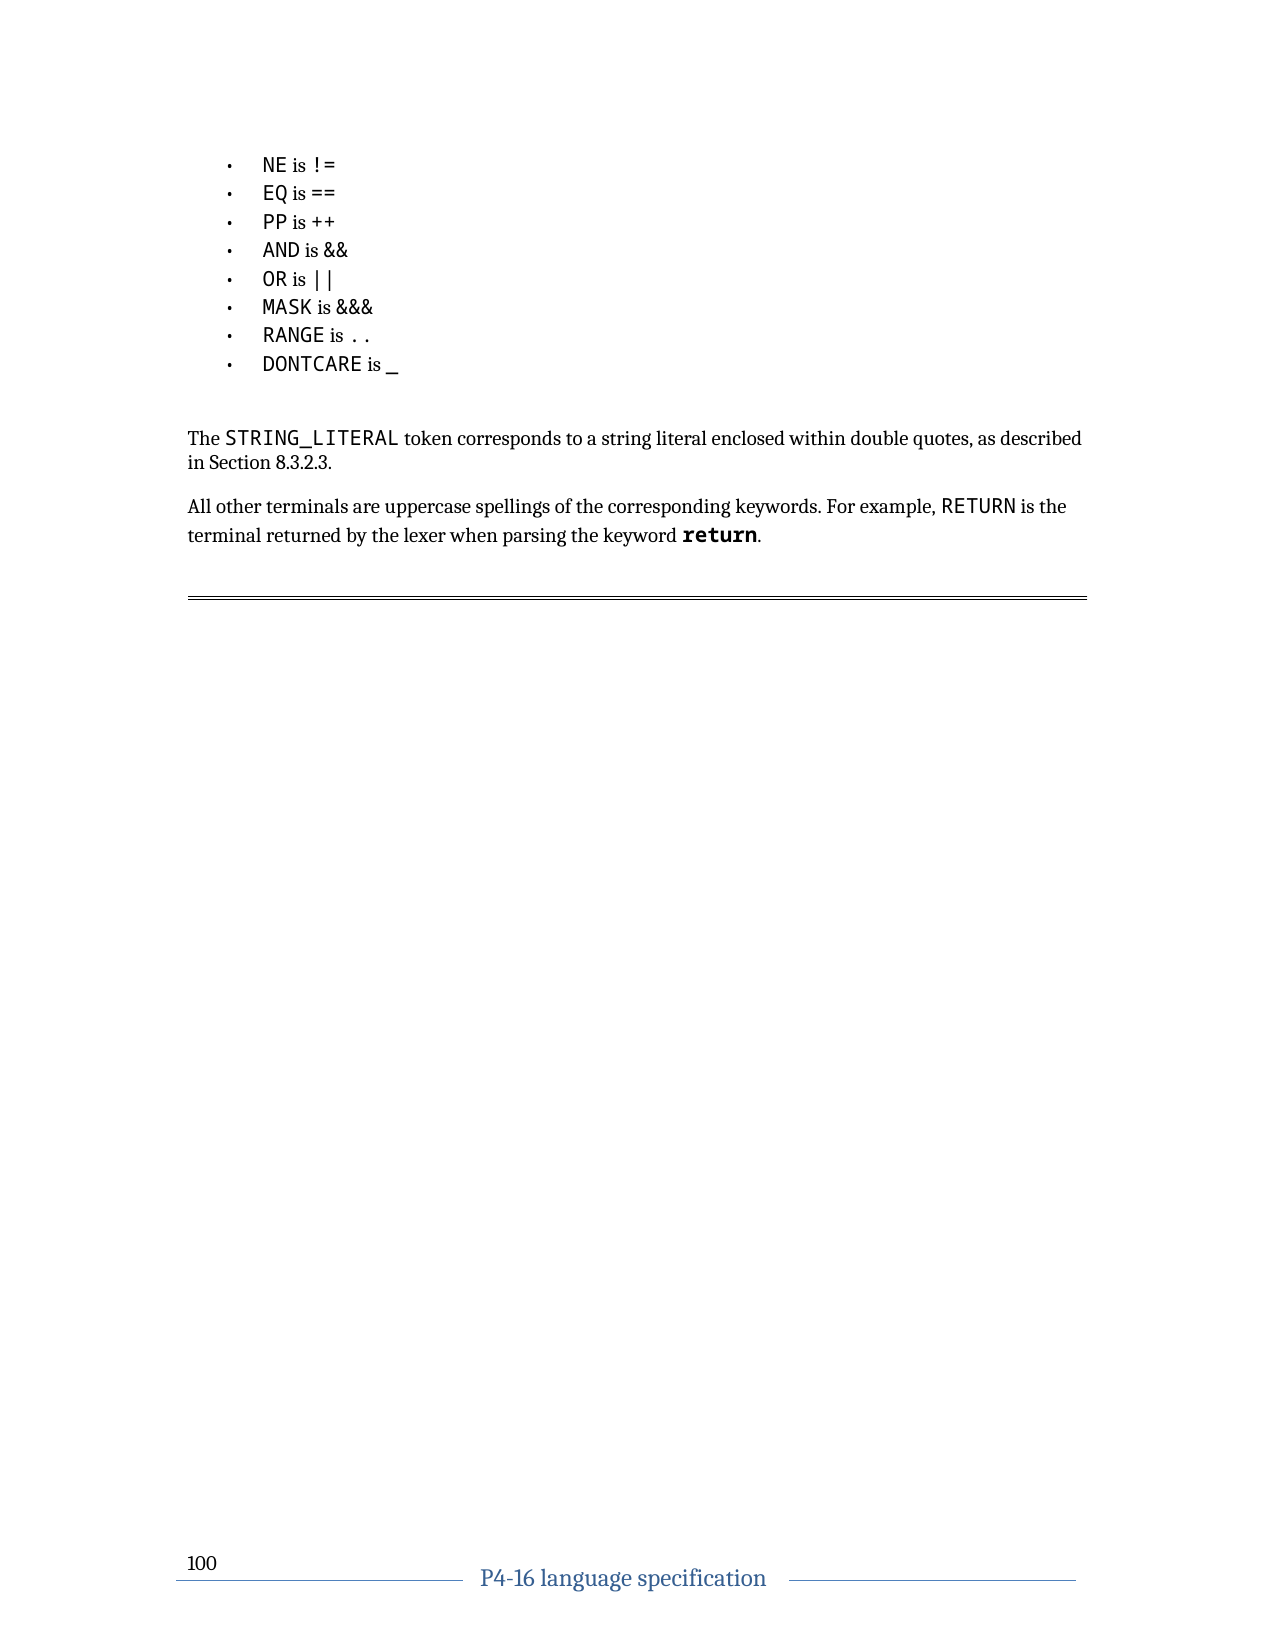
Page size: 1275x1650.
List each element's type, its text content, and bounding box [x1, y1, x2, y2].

text All other terminals are uppercase spellings of the corresponding keywords. For example, RETURN is the terminal returned by the lexer when parsing the keyword return. [187, 492, 1087, 548]
list MASK is &&& [225, 292, 1087, 321]
list PP is ++ [225, 207, 1087, 235]
text The STRING_LITERAL token corresponds to a string literal enclosed within double quotes, as described in Section 8.3.2.3. [187, 423, 1087, 475]
list RANGE is .. [225, 321, 1087, 349]
list OR is || [225, 264, 1087, 292]
list AND is && [225, 235, 1087, 264]
list DONTCARE is _ [225, 349, 1087, 377]
list NE is != [225, 150, 1087, 178]
list EQ is == [225, 178, 1087, 207]
